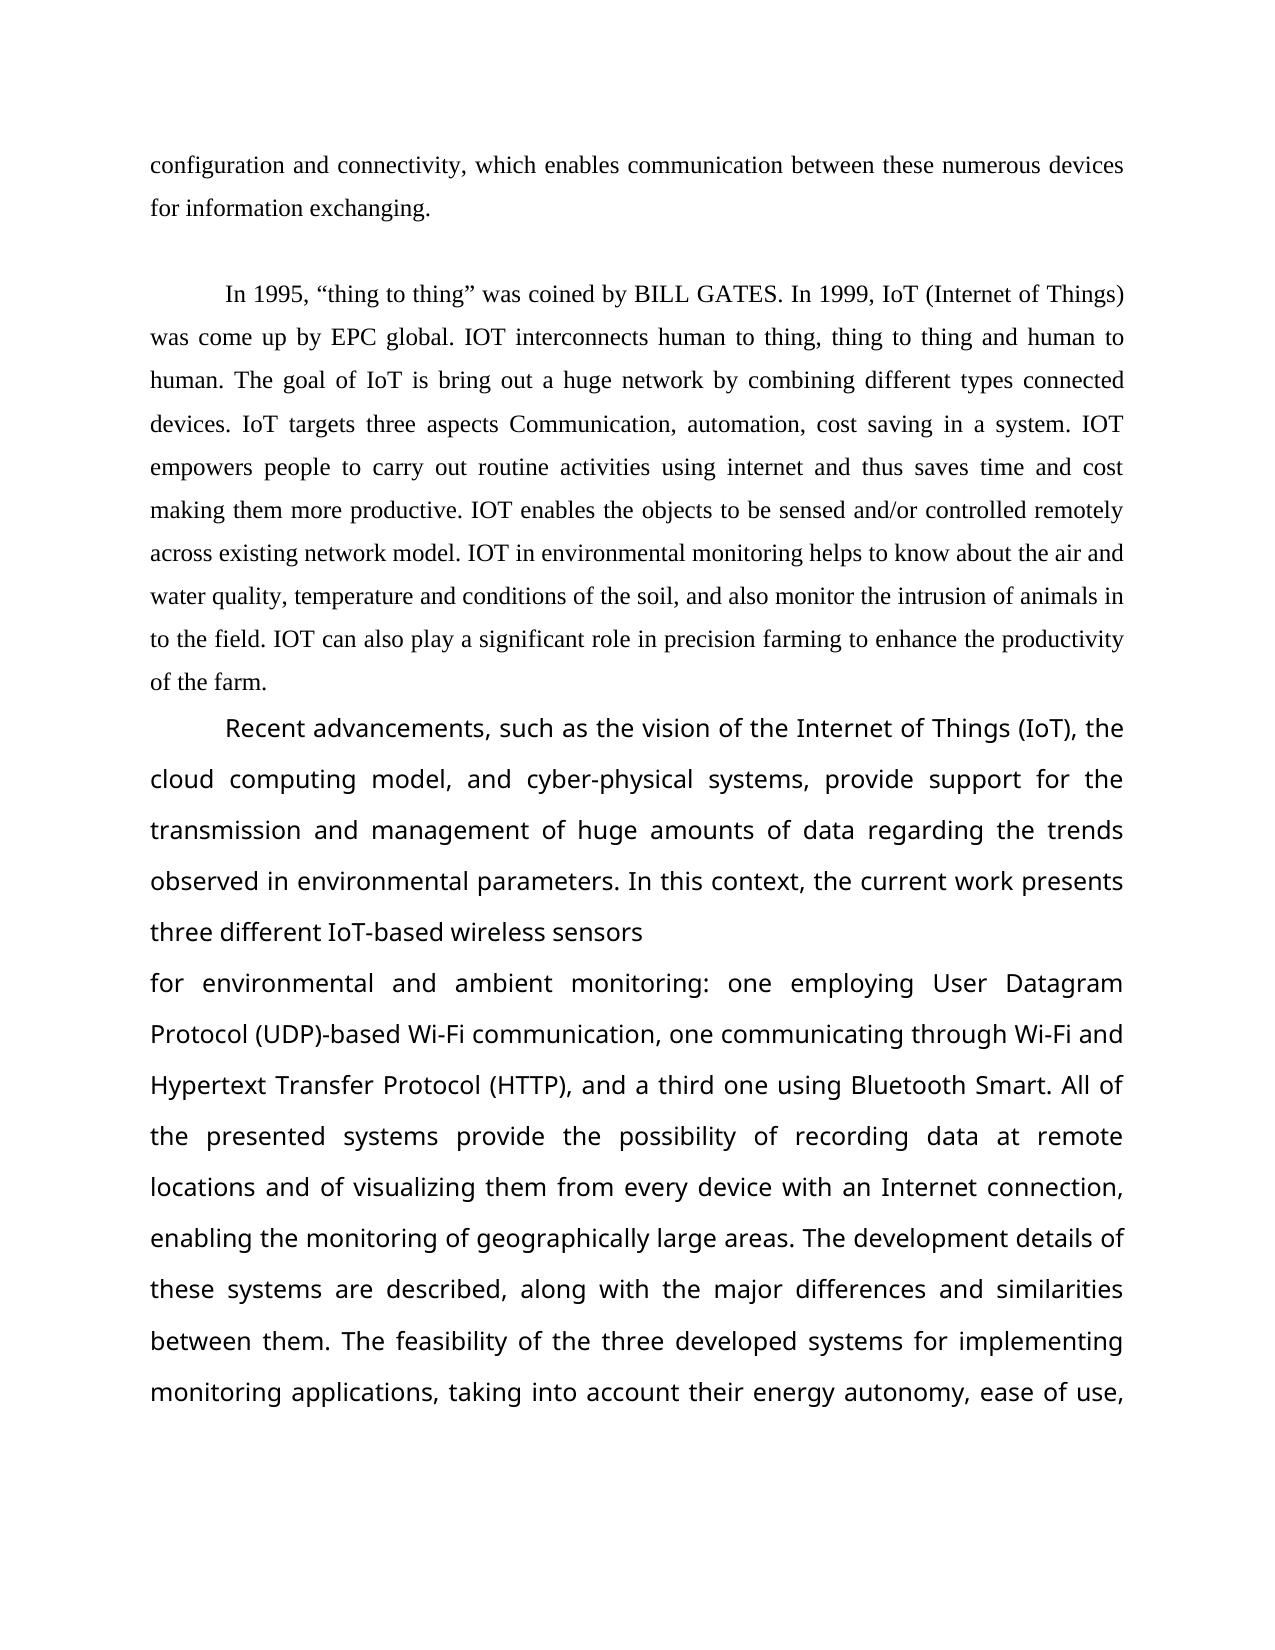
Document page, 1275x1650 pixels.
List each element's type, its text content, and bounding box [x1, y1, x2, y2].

text In 1995, “thing to thing” was coined by BILL GATES. In 1999, IoT (Internet of Things) was come up by EPC global. IOT interconnects human to thing, thing to thing and human to human. The goal of IoT is bring out a huge network by combining different types connected devices. IoT targets three aspects Communication, automation, cost saving in a system. IOT empowers people to carry out routine activities using internet and thus saves time and cost making them more productive. IOT enables the objects to be sensed and/or controlled remotely across existing network model. IOT in environmental monitoring helps to know about the air and water quality, temperature and conditions of the soil, and also monitor the intrusion of animals in to the field. IOT can also play a significant role in precision farming to enhance the productivity of the farm. [150, 279, 1125, 696]
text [150, 966, 1125, 1408]
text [150, 150, 1125, 222]
text Recent advancements, such as the vision of the Internet of Things (IoT), the cloud computing model, and cyber-physical systems, provide support for the transmission and management of huge amounts of data regarding the trends observed in environmental parameters. In this context, the current work presents three different IoT-based wireless sensors [150, 711, 1125, 949]
